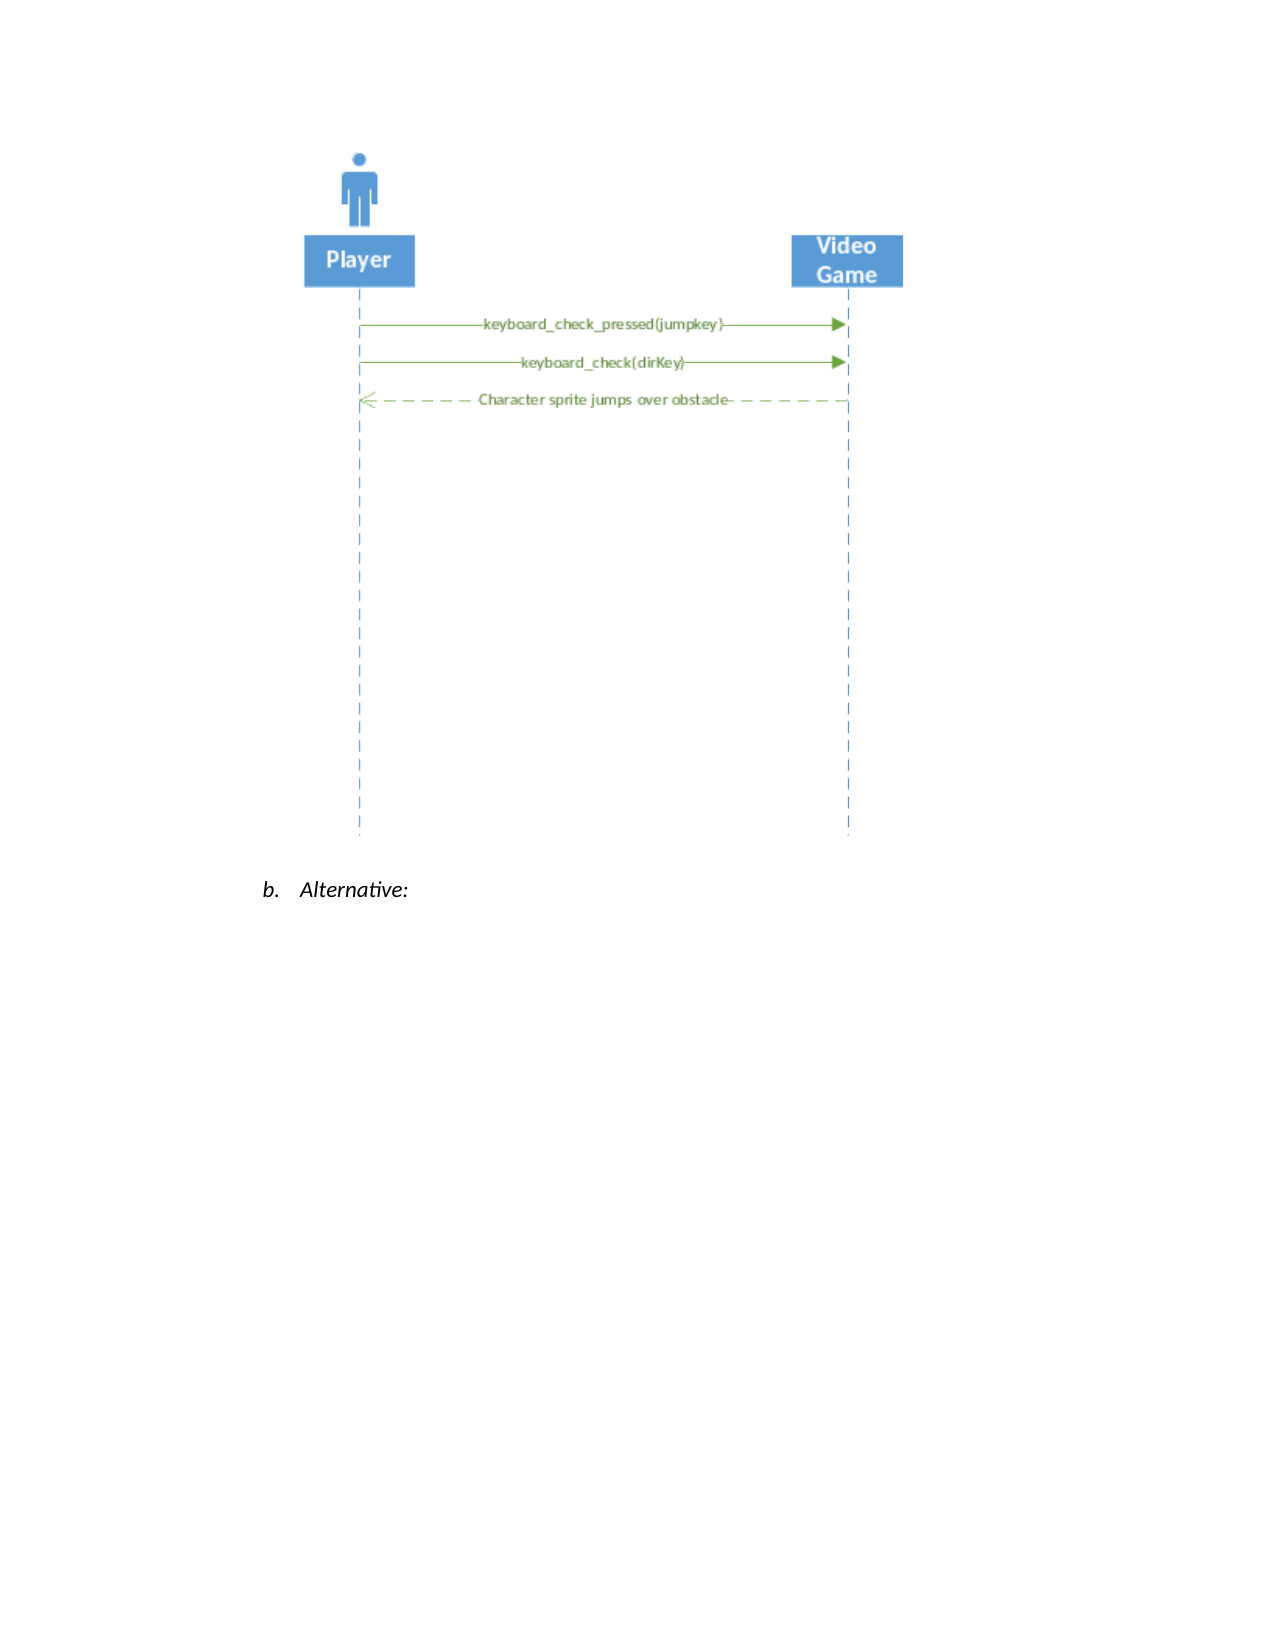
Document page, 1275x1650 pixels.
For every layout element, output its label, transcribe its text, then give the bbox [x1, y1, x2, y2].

list Alternative: [262, 876, 1125, 904]
